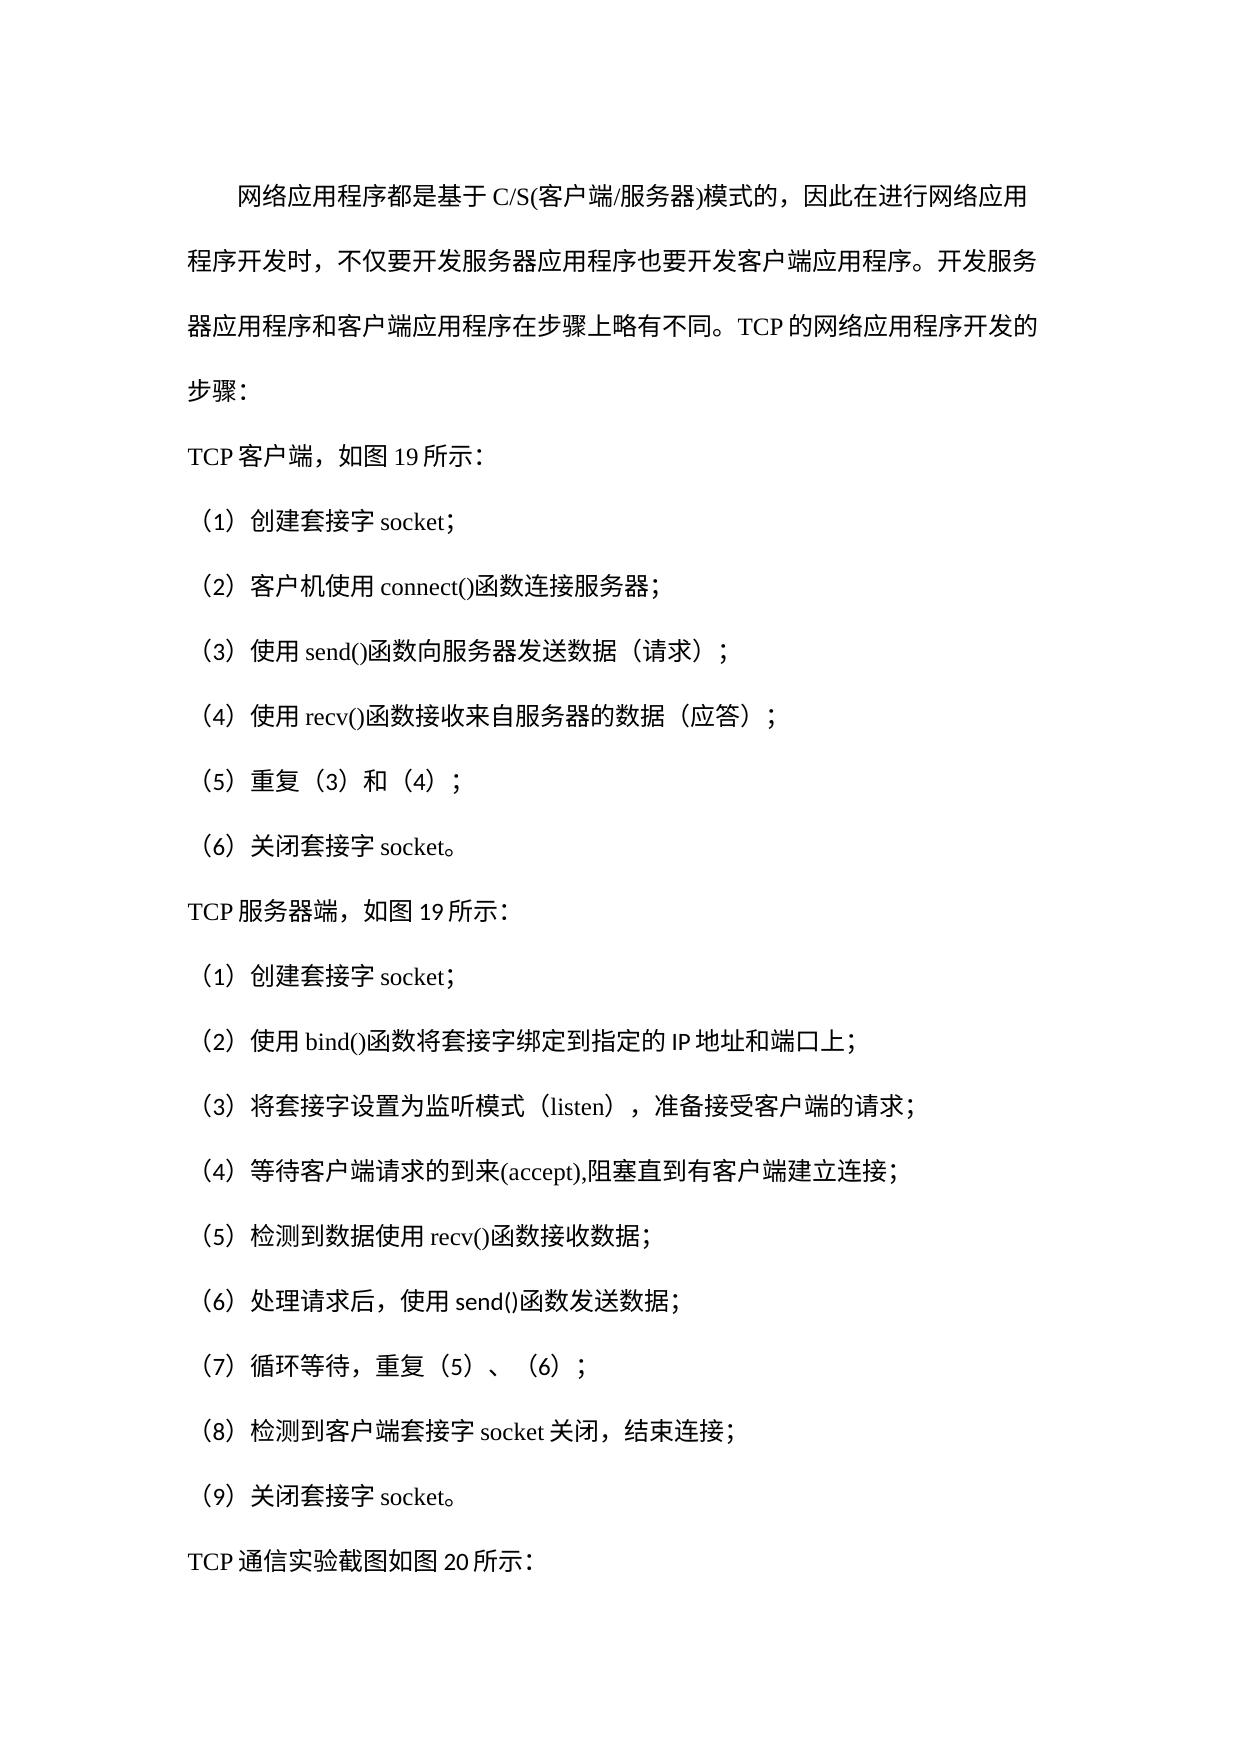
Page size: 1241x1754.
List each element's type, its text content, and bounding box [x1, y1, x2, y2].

text （9）关闭套接字socket。 [187, 1462, 1053, 1527]
list 网络应用程序都是基于C/S(客户端/服务器)模式的，因此在进行网络应用程序开发时，不仅要开发服务器应用程序也要开发客户端应用程序。开发服务器应用程序和客户端应用程序在步骤上略有不同。TCP的网络应用程序开发的步骤： [187, 162, 1053, 422]
list （3）使用send()函数向服务器发送数据（请求）； [187, 617, 1053, 682]
list （4）使用recv()函数接收来自服务器的数据（应答）； [187, 682, 1053, 747]
text （8）检测到客户端套接字socket关闭，结束连接； [187, 1397, 1053, 1462]
text （5）检测到数据使用recv()函数接收数据； [187, 1202, 1053, 1267]
text TCP服务器端，如图19所示： [187, 877, 1053, 942]
text （2）使用bind()函数将套接字绑定到指定的IP地址和端口上； [187, 1007, 1053, 1072]
list （6）关闭套接字socket。 [187, 812, 1053, 877]
list （1）创建套接字socket； [187, 942, 1053, 1007]
text TCP通信实验截图如图20所示： [187, 1527, 1053, 1592]
list （5）重复（3）和（4）； [187, 747, 1053, 812]
text （3）将套接字设置为监听模式（listen），准备接受客户端的请求； [187, 1072, 1053, 1137]
text （7）循环等待，重复（5）、（6）； [187, 1332, 1053, 1397]
list 创建套接字socket； [187, 487, 1053, 552]
text （4）等待客户端请求的到来(accept),阻塞直到有客户端建立连接； [187, 1137, 1053, 1202]
text （6）处理请求后，使用send()函数发送数据； [187, 1267, 1053, 1332]
text TCP客户端，如图19所示： [187, 422, 1053, 487]
list 客户机使用connect()函数连接服务器； [187, 552, 1053, 617]
